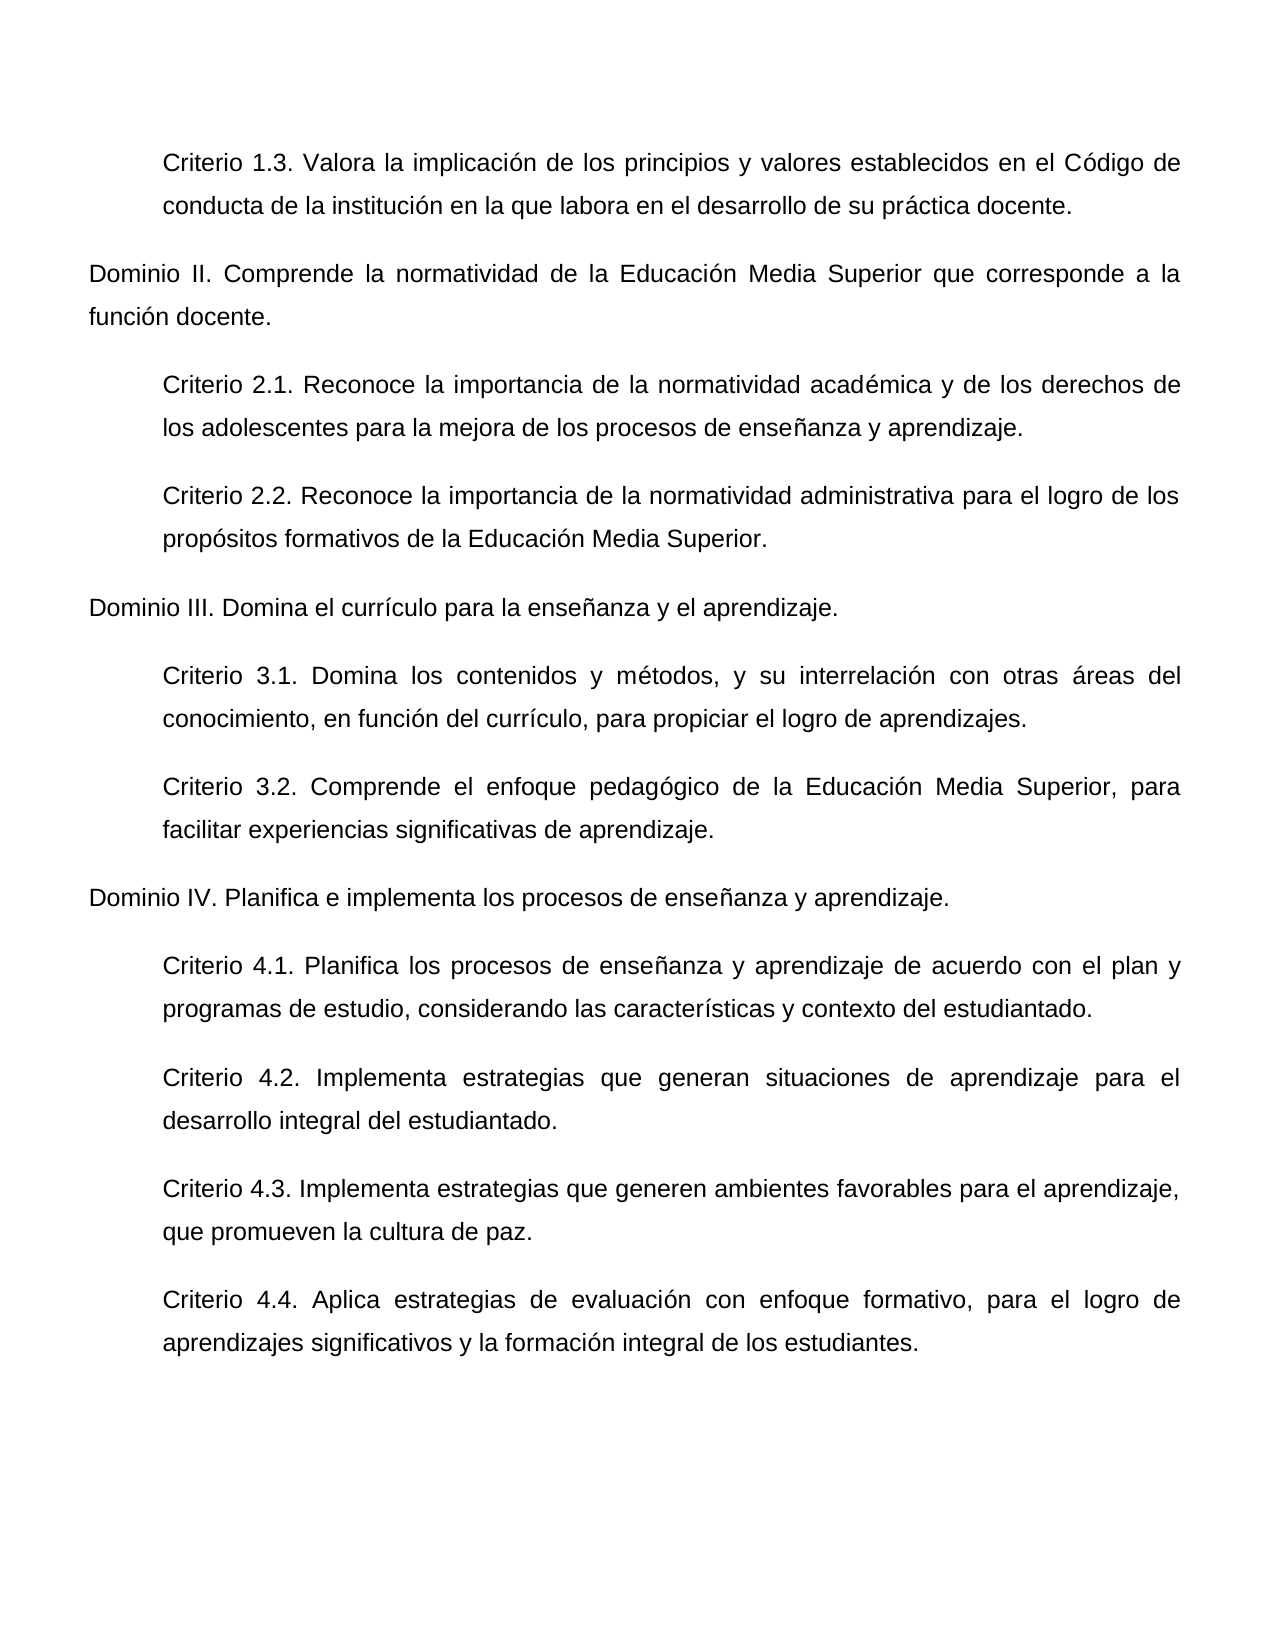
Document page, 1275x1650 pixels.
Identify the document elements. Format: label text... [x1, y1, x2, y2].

text Dominio II. Comprende la normatividad de la Educación Media Superior que corresponde a la función docente. [88, 259, 1182, 331]
text Criterio 3.1. Domina los contenidos y métodos, y su interrelación con otras áreas del conocimiento, en función del currículo, para propiciar el logro de aprendizajes. [162, 661, 1182, 733]
text Dominio III. Domina el currículo para la enseñanza y el aprendizaje. [88, 593, 1182, 621]
text Criterio 2.1. Reconoce la importancia de la normatividad académica y de los derechos de los adolescentes para la mejora de los procesos de enseñanza y aprendizaje. [162, 370, 1182, 442]
text Criterio 4.3. Implementa estrategias que generen ambientes favorables para el aprendizaje, que promueven la cultura de paz. [162, 1174, 1182, 1246]
text Criterio 4.1. Planifica los procesos de enseñanza y aprendizaje de acuerdo con el plan y programas de estudio, considerando las características y contexto del estudiantado. [162, 951, 1182, 1023]
text Criterio 1.3. Valora la implicación de los principios y valores establecidos en el Código de conducta de la institución en la que labora en el desarrollo de su práctica docente. [162, 148, 1182, 219]
text Dominio IV. Planifica e implementa los procesos de enseñanza y aprendizaje. [88, 883, 1182, 912]
text Criterio 4.2. Implementa estrategias que generan situaciones de aprendizaje para el desarrollo integral del estudiantado. [162, 1063, 1182, 1134]
text Criterio 4.4. Aplica estrategias de evaluación con enfoque formativo, para el logro de aprendizajes significativos y la formación integral de los estudiantes. [162, 1285, 1182, 1357]
text Criterio 2.2. Reconoce la importancia de la normatividad administrativa para el logro de los propósitos formativos de la Educación Media Superior. [162, 481, 1182, 553]
text Criterio 3.2. Comprende el enfoque pedagógico de la Educación Media Superior, para facilitar experiencias significativas de aprendizaje. [162, 772, 1182, 844]
